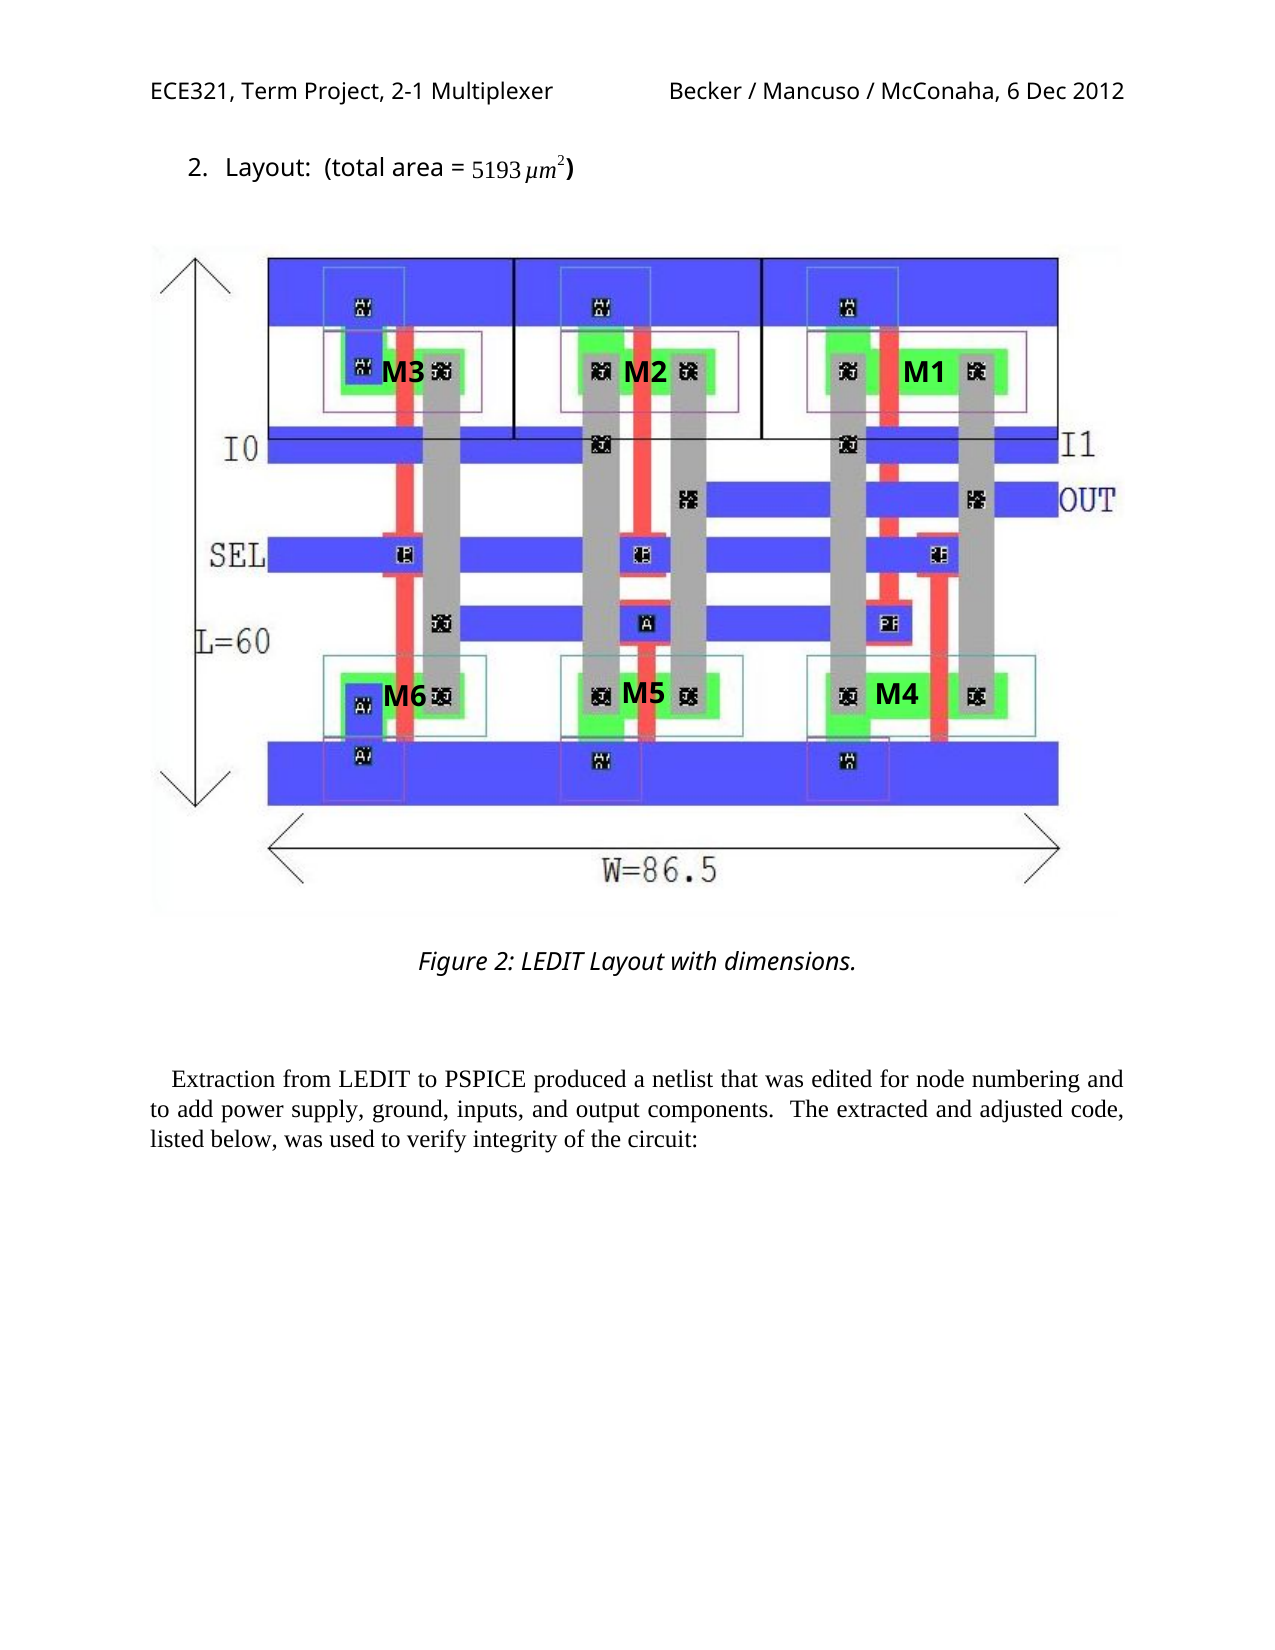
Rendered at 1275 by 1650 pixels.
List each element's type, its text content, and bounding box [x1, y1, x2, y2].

picture [150, 244, 1125, 918]
list Layout: (total area = ) [187, 150, 1125, 184]
text Extraction from LEDIT to PSPICE produced a netlist that was edited for node numbering and to add power supply, ground, inputs, and output components. The extracted and adjusted code, listed below, was used to verify integrity of the circuit: [150, 1064, 1125, 1153]
text Figure 2: LEDIT Layout with dimensions. [150, 943, 1125, 977]
